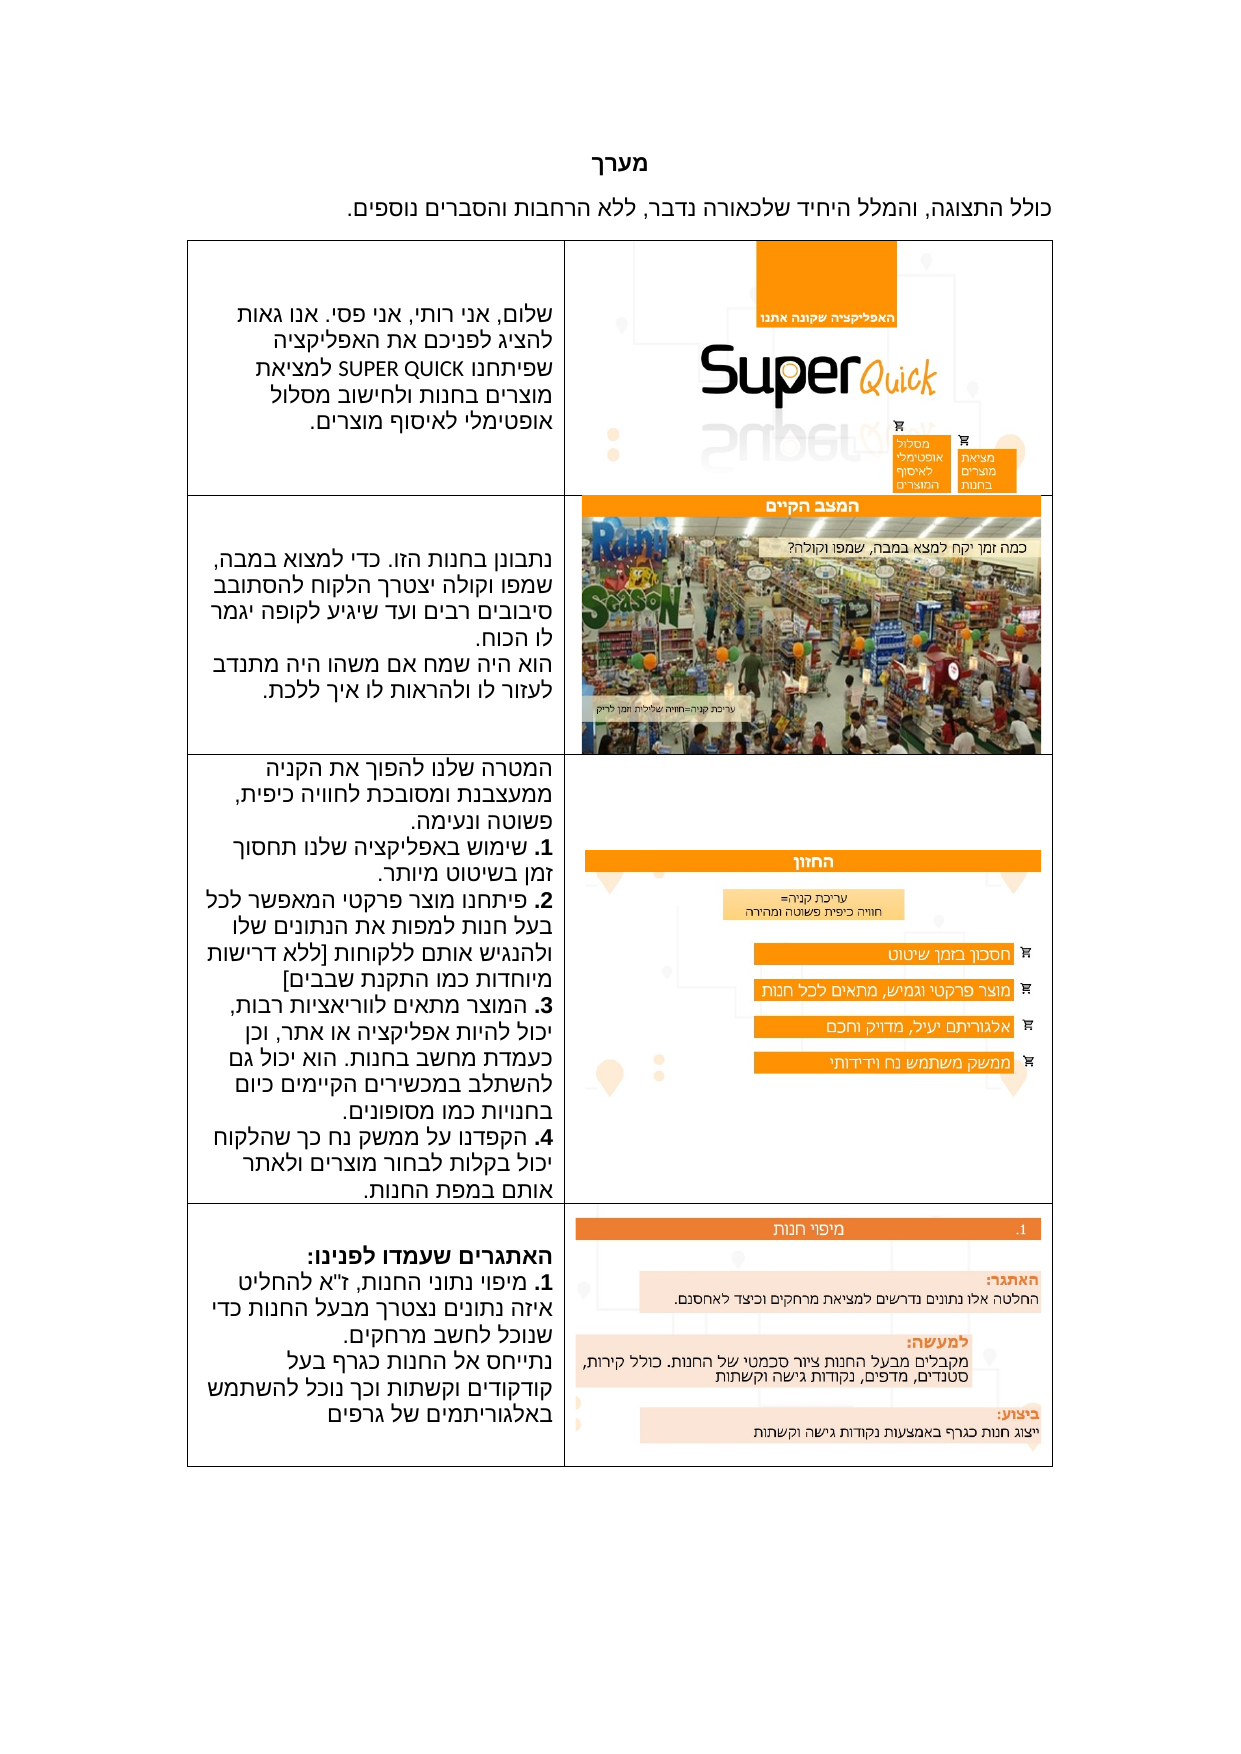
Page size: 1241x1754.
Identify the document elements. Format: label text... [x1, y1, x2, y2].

table_header [1042, 241, 1052, 494]
picture [585, 850, 1042, 1108]
table_cell [1042, 1204, 1052, 1466]
picture [581, 241, 1042, 754]
table_cell [565, 1204, 575, 1466]
table_cell [565, 755, 1052, 1203]
table_header [565, 241, 591, 494]
text כולל התצוגה, והמלל היחיד שלכאורה נדבר, ללא הרחבות והסברים נוספים. [187, 195, 1053, 221]
table_cell האתגרים שעמדו לפנינו: 1. מיפוי נתוני החנות, ז"א להחליט איזה נתונים נצטרך מבעל החנות כדי שנוכל לחשב מרחקים. נתייחס אל החנות כגרף בעל קודקודים וקשתות וכך נוכל להשתמש באלגוריתמים של גרפים [188, 1204, 564, 1466]
text מערך [187, 150, 1053, 176]
table_cell [565, 496, 581, 754]
picture [575, 1204, 1042, 1466]
table_cell [1042, 496, 1052, 754]
table_cell המטרה שלנו להפוך את הקניה ממעצבנת ומסובכת לחוויה כיפית, פשוטה ונעימה. 1. שימוש באפליקציה שלנו תחסוך זמן בשיטוט מיותר. 2. פיתחנו מוצר פרקטי המאפשר לכל בעל חנות למפות את הנתונים שלו ולהנגיש אותם ללקוחות [ללא דרישות מיוחדות כמו התקנת שבבים] 3. המוצר מתאים לווריאציות רבות, יכול להיות אפליקציה או אתר, וכן כעמדת מחשב בחנות. הוא יכול גם להשתלב במכשירים הקיימים כיום בחנויות כמו מסופונים. 4. הקפדנו על ממשק נח כך שהלקוח יכול בקלות לבחור מוצרים ולאתר אותם במפת החנות. [188, 755, 564, 1203]
table_header שלום, אני רותי, אני פסי. אנו גאות להציג לפניכם את האפליקציה שפיתחנו SUPER QUICK למציאת מוצרים בחנות ולחישוב מסלול אופטימלי לאיסוף מוצרים. [188, 241, 564, 494]
table_cell נתבונן בחנות הזו. כדי למצוא במבה, שמפו וקולה יצטרך הלקוח להסתובב סיבובים רבים ועד שיגיע לקופה יגמר לו הכוח. הוא היה שמח אם משהו היה מתנדב לעזור לו ולהראות לו איך ללכת. [188, 496, 564, 754]
